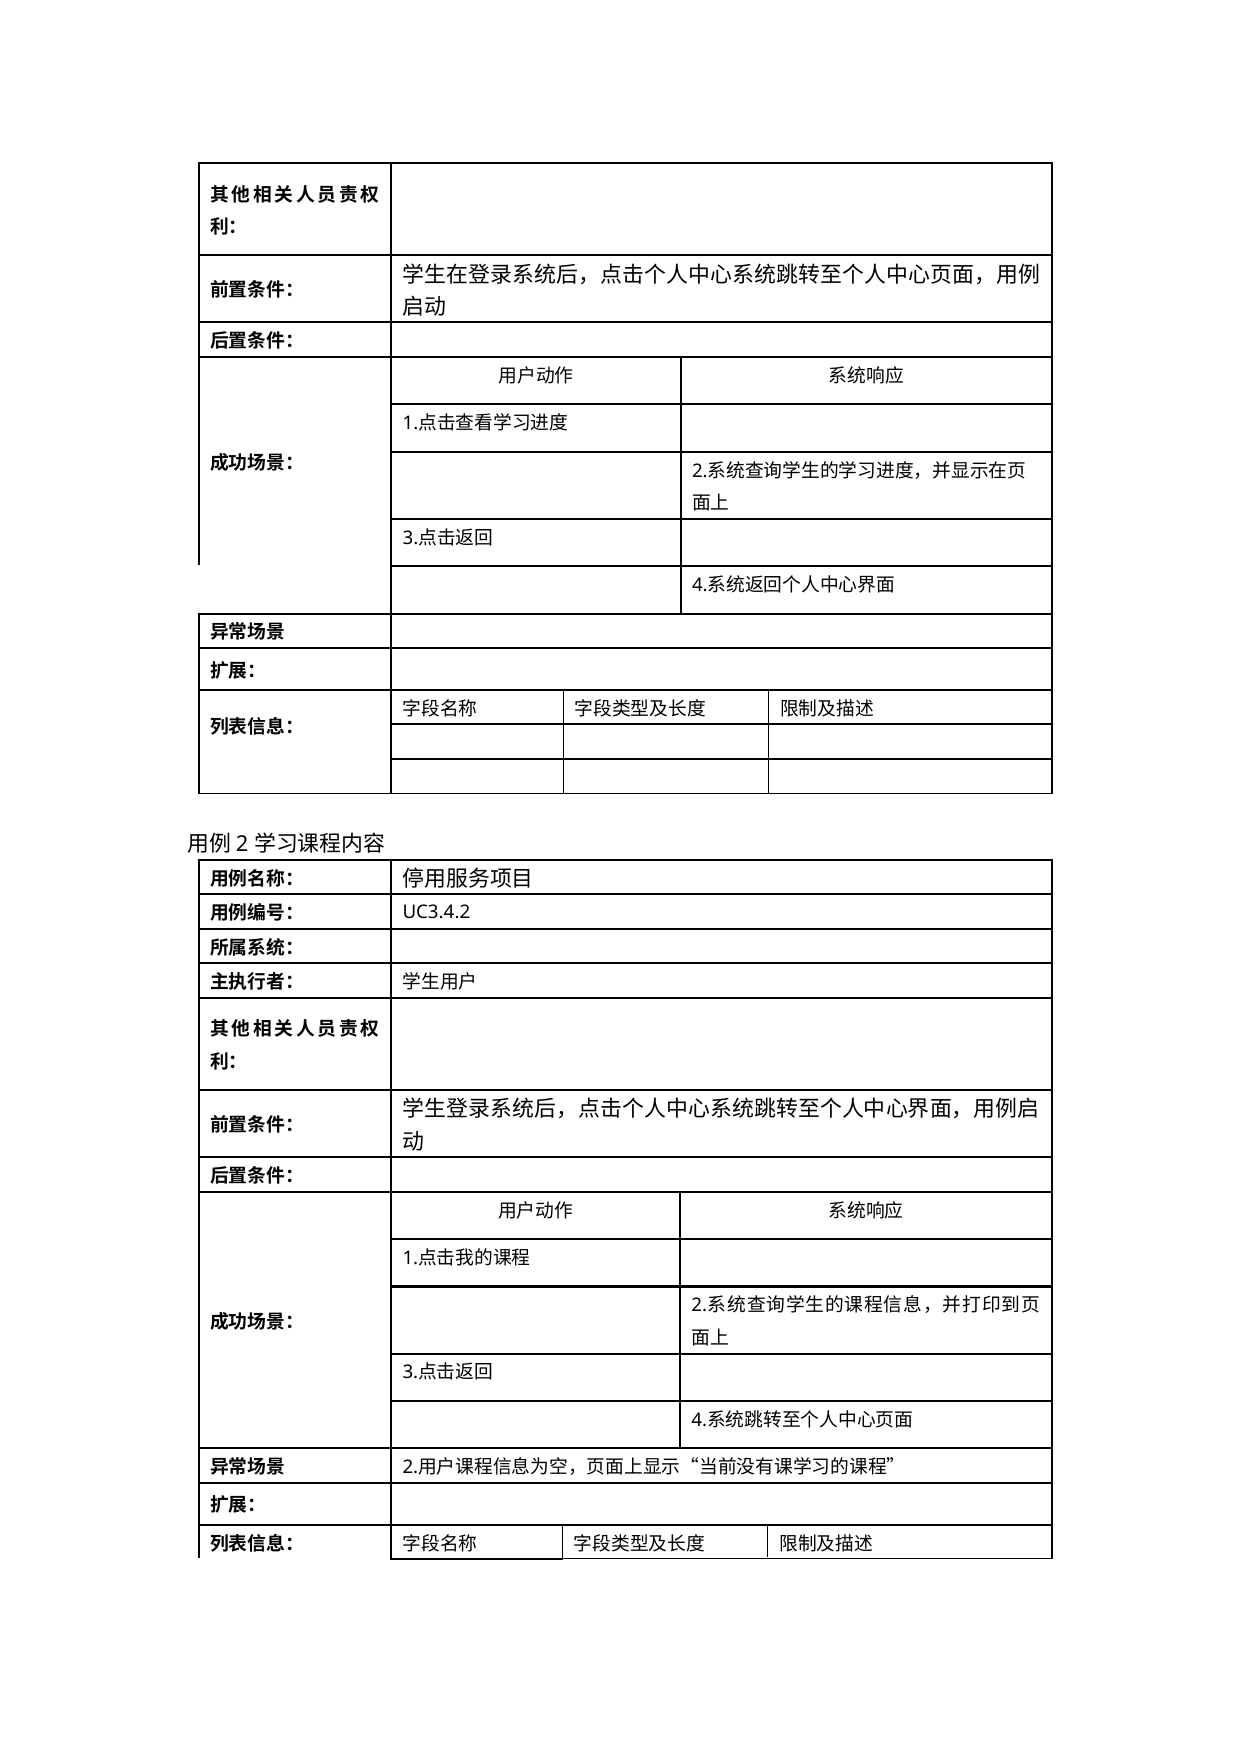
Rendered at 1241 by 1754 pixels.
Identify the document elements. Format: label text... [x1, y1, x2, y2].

table_cell [681, 1355, 1051, 1400]
table_cell [392, 725, 563, 758]
table_cell 用户动作 [392, 1193, 679, 1238]
table_cell 后置条件： [200, 1158, 390, 1191]
table_cell [682, 520, 1051, 565]
table_cell 前置条件： [200, 1091, 390, 1156]
table_cell 限制及描述 [768, 1526, 1051, 1558]
table_cell [564, 725, 768, 758]
table_cell 字段名称 [392, 691, 563, 723]
table_cell 其他相关人员责权利： [200, 164, 390, 254]
table_cell 其他相关人员责权利： [200, 999, 390, 1089]
table_cell [682, 405, 1051, 451]
table_cell 异常场景 [200, 615, 390, 647]
table_cell 成功场景： [200, 1193, 390, 1447]
table_cell 4.系统返回个人中心界面 [682, 567, 1051, 612]
table_cell 扩展： [200, 1484, 390, 1523]
table_cell 后置条件： [200, 323, 390, 356]
table_cell 学生在登录系统后，点击个人中心系统跳转至个人中心页面，用例启动 [392, 256, 1051, 321]
table_cell [392, 649, 1051, 689]
table_cell 用户动作 [392, 358, 680, 403]
table_cell 字段类型及长度 [564, 691, 768, 723]
table_cell 扩展： [200, 649, 390, 689]
table_cell 3.点击返回 [392, 520, 680, 565]
table_cell 学生用户 [392, 964, 1051, 997]
table_cell 系统响应 [682, 358, 1051, 403]
table_cell [392, 567, 680, 612]
table_cell 所属系统： [200, 930, 390, 962]
table_cell [392, 1158, 1051, 1191]
table_cell 成功场景： [200, 358, 390, 565]
table_cell [769, 760, 1051, 792]
table_cell 4.系统跳转至个人中心页面 [681, 1402, 1051, 1447]
table_cell 前置条件： [200, 256, 390, 321]
table_cell 3.点击返回 [392, 1355, 679, 1400]
table_cell 主执行者： [200, 964, 390, 997]
table_cell 1.点击查看学习进度 [392, 405, 680, 451]
table_cell 学生登录系统后，点击个人中心系统跳转至个人中心界面，用例启动 [392, 1091, 1051, 1156]
table_cell 1.点击我的课程 [392, 1240, 679, 1285]
table_cell [392, 164, 1051, 254]
table_cell [392, 930, 1051, 962]
table_cell 列表信息： [200, 691, 390, 792]
text 用例2 学习课程内容 [187, 826, 1053, 858]
table_cell 字段类型及长度 [563, 1526, 768, 1558]
table_cell 2.系统查询学生的课程信息，并打印到页面上 [681, 1288, 1051, 1352]
table_cell [681, 1240, 1051, 1285]
table_cell [392, 323, 1051, 356]
table_header 停用服务项目 [392, 861, 1051, 893]
table_cell [392, 1484, 1051, 1523]
table_cell [769, 725, 1051, 758]
table_cell [392, 1288, 679, 1352]
table_cell 异常场景 [200, 1449, 390, 1482]
table_cell [392, 453, 680, 518]
table_cell 限制及描述 [769, 691, 1051, 723]
table_cell 列表信息： [200, 1526, 390, 1558]
table_cell 用例编号： [200, 895, 390, 928]
table_cell [392, 760, 563, 792]
table_cell UC3.4.2 [392, 895, 1051, 928]
table_cell 2.用户课程信息为空，页面上显示“当前没有课学习的课程” [392, 1449, 1051, 1482]
table_cell [392, 615, 1051, 647]
table_cell [392, 999, 1051, 1089]
table_cell 字段名称 [392, 1526, 562, 1558]
table_cell 2.系统查询学生的学习进度，并显示在页面上 [682, 453, 1051, 518]
table_cell [392, 1402, 679, 1447]
table_cell [564, 760, 768, 792]
table_cell 系统响应 [681, 1193, 1051, 1238]
table_header 用例名称： [200, 861, 390, 893]
